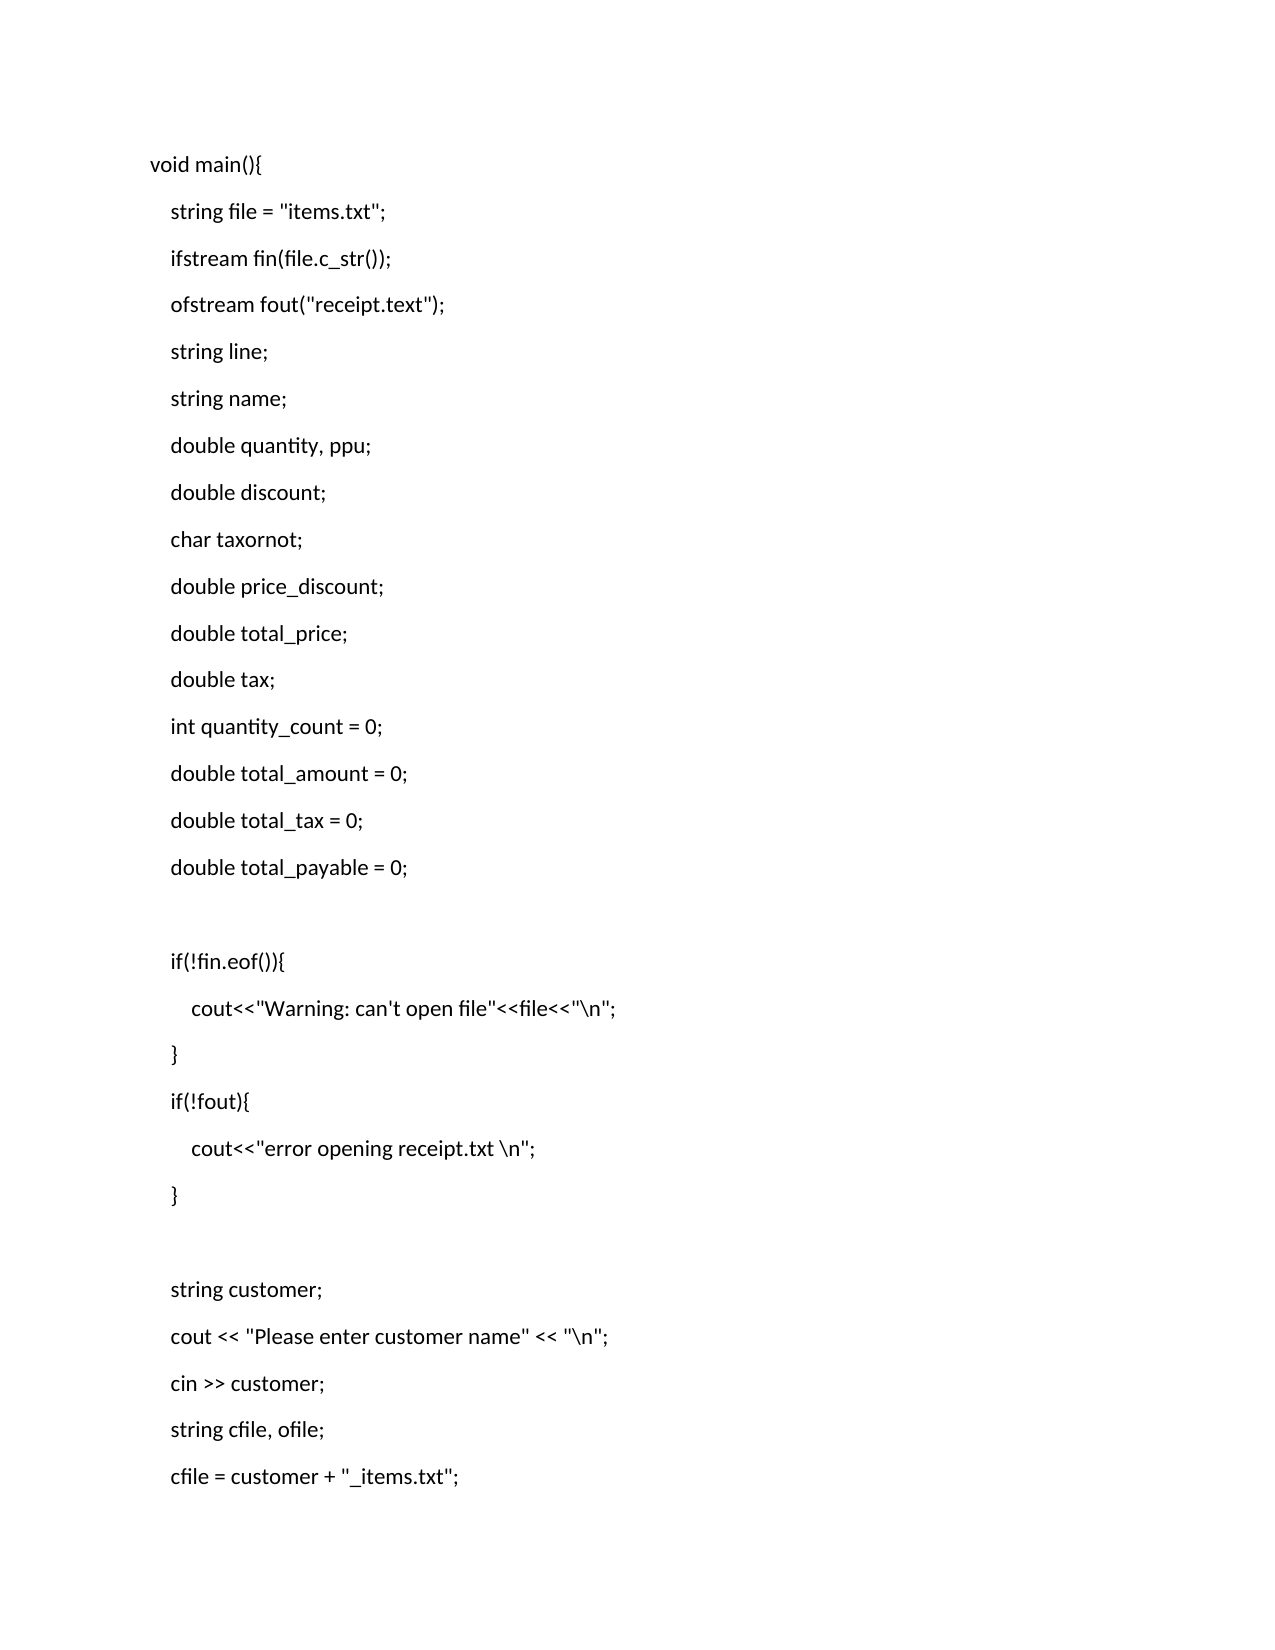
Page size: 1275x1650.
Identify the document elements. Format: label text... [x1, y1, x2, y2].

text double total_payable = 0; [150, 853, 1125, 881]
text string name; [150, 384, 1125, 412]
text cfile = customer + "_items.txt"; [150, 1462, 1125, 1491]
text cin >> customer; [150, 1369, 1125, 1397]
text void main(){ [150, 150, 1125, 178]
text if(!fin.eof()){ [150, 947, 1125, 975]
text cout<<"error opening receipt.txt \n"; [150, 1134, 1125, 1162]
text string file = "items.txt"; [150, 197, 1125, 225]
text char taxornot; [150, 525, 1125, 553]
text string cfile, ofile; [150, 1416, 1125, 1444]
text string line; [150, 337, 1125, 366]
text double total_tax = 0; [150, 806, 1125, 834]
text double price_discount; [150, 572, 1125, 600]
text } [150, 1041, 1125, 1069]
text double discount; [150, 478, 1125, 506]
text if(!fout){ [150, 1087, 1125, 1116]
text double quantity, ppu; [150, 431, 1125, 459]
text int quantity_count = 0; [150, 712, 1125, 741]
text ifstream fin(file.c_str()); [150, 244, 1125, 272]
text double tax; [150, 666, 1125, 694]
text string customer; [150, 1275, 1125, 1303]
text ofstream fout("receipt.text"); [150, 291, 1125, 319]
text cout << "Please enter customer name" << "\n"; [150, 1322, 1125, 1350]
text cout<<"Warning: can't open file"<<file<<"\n"; [150, 994, 1125, 1022]
text } [150, 1181, 1125, 1209]
text double total_amount = 0; [150, 759, 1125, 787]
text double total_price; [150, 619, 1125, 647]
